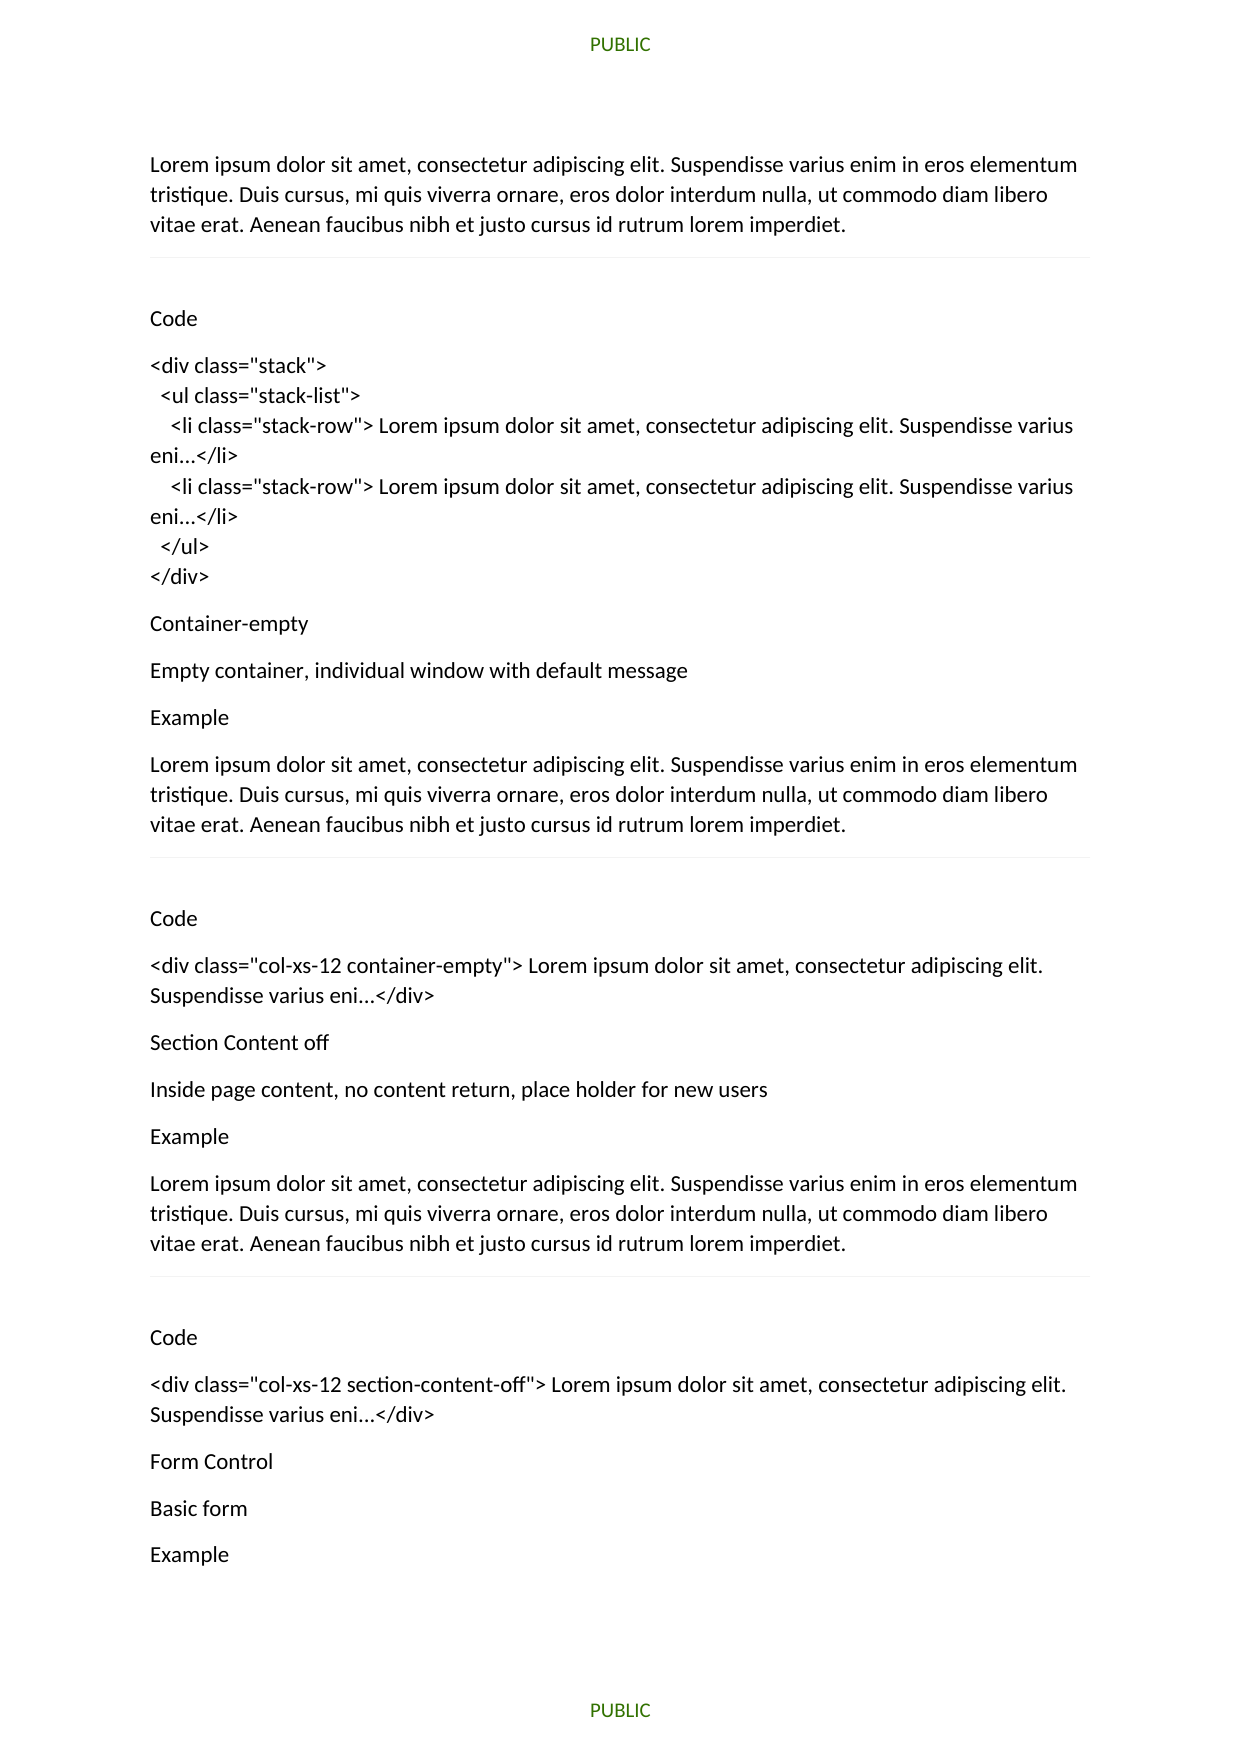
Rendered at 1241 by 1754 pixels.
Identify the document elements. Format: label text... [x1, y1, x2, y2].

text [150, 150, 1090, 238]
text Basic form [150, 1494, 1090, 1522]
text Container-empty [150, 609, 1090, 637]
text Form Control [150, 1447, 1090, 1475]
text <div class="col-xs-12 container-empty"> Lorem ipsum dolor sit amet, consectetur adipiscing elit. Suspendisse varius eni...</div> [150, 951, 1090, 1009]
text Empty container, individual window with default message [150, 656, 1090, 684]
text Inside page content, no content return, place holder for new users [150, 1075, 1090, 1103]
text Code [150, 904, 1090, 932]
text Example [150, 1541, 1090, 1569]
text <div class="col-xs-12 section-content-off"> Lorem ipsum dolor sit amet, consectetur adipiscing elit. Suspendisse varius eni...</div> [150, 1370, 1090, 1428]
text Code [150, 304, 1090, 332]
text Code [150, 1323, 1090, 1351]
text Section Content off [150, 1028, 1090, 1056]
text Example [150, 703, 1090, 731]
text Example [150, 1122, 1090, 1150]
text <div class="stack"> <ul class="stack-list"> <li class="stack-row"> Lorem ipsum dolor sit amet, consectetur adipiscing elit. Suspendisse varius eni...</li> <li class="stack-row"> Lorem ipsum dolor sit amet, consectetur adipiscing elit. Suspendisse varius eni...</li> </ul> </div> [150, 351, 1090, 591]
